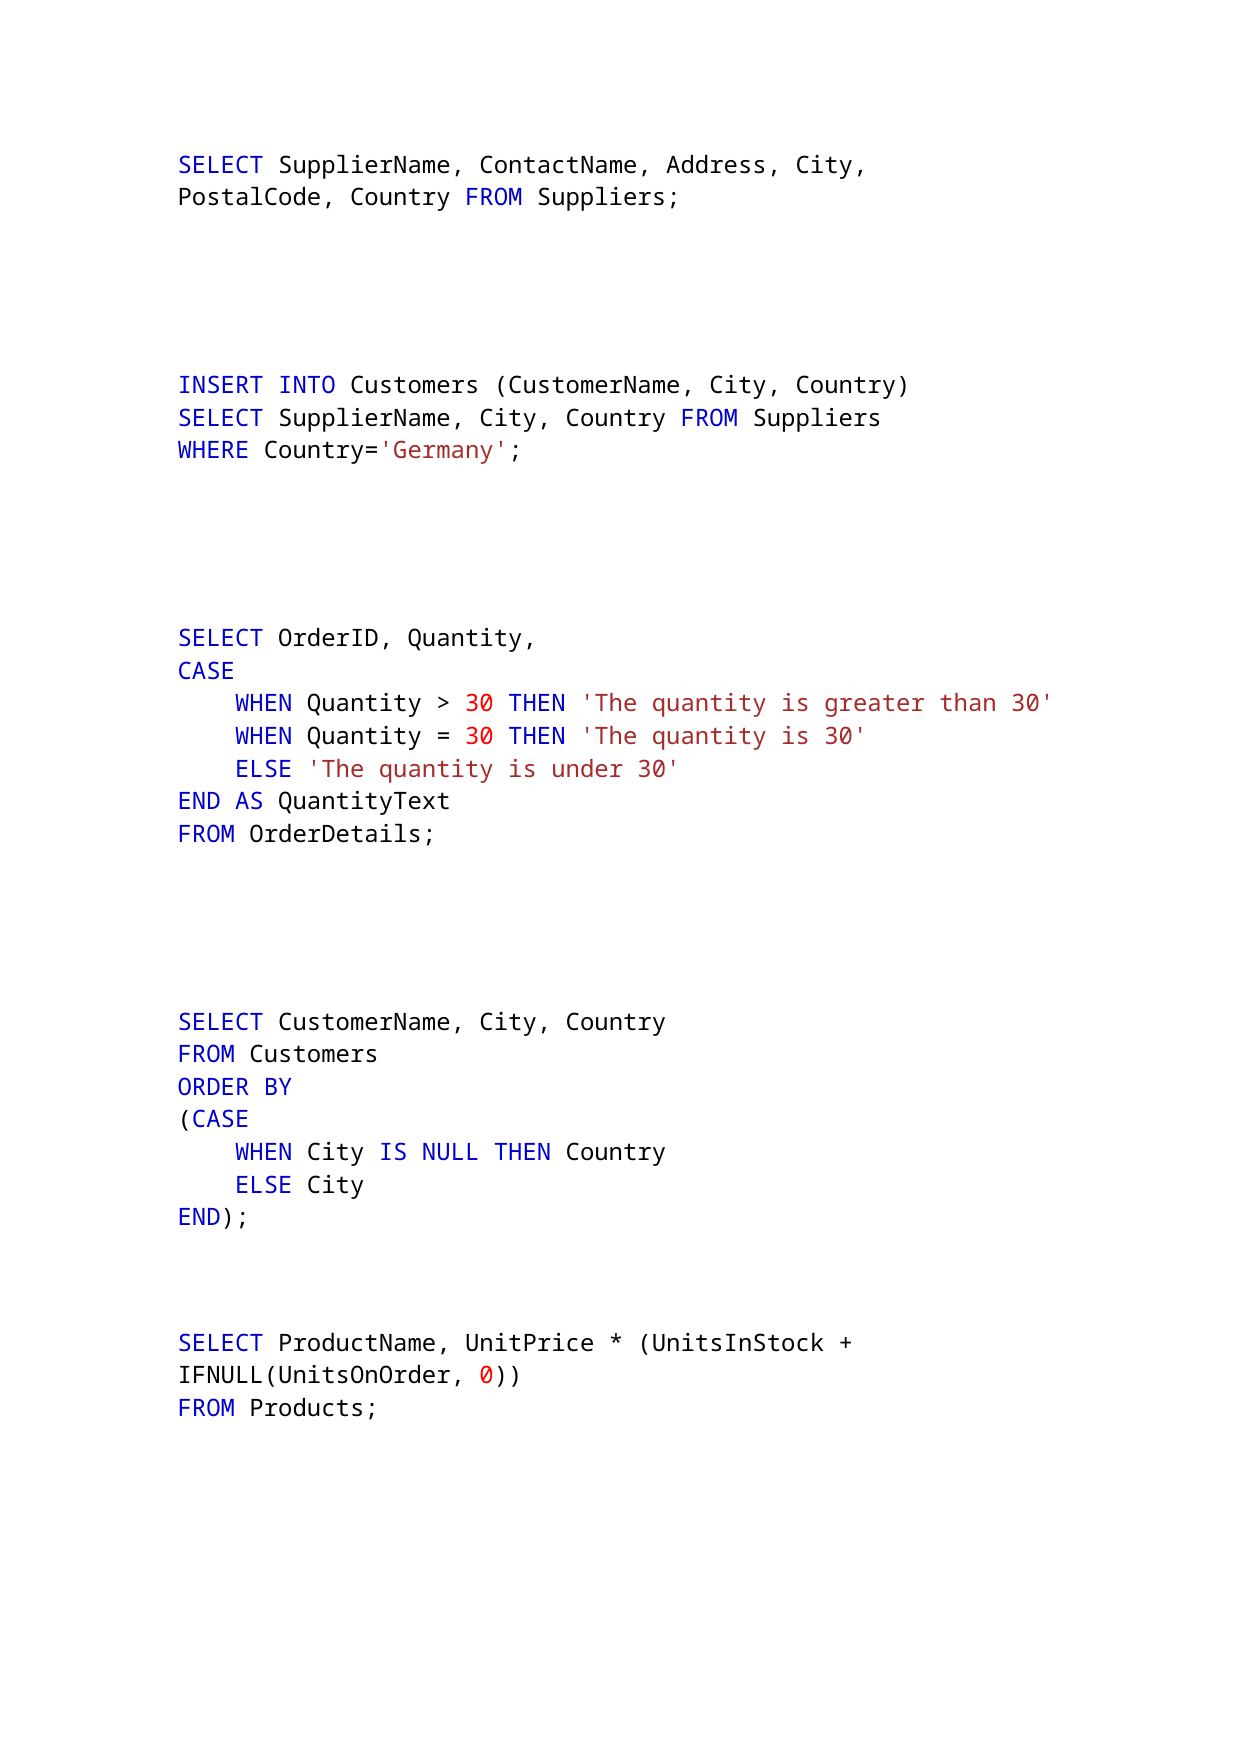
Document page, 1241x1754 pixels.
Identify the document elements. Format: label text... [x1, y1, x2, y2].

text SELECT OrderID, Quantity, CASE WHEN Quantity > 30 THEN 'The quantity is greater than 30' WHEN Quantity = 30 THEN 'The quantity is 30' ELSE 'The quantity is under 30' END AS QuantityText FROM OrderDetails; [235, 621, 1063, 849]
text SELECT CustomerName, City, Country FROM Customers ORDER BY (CASE WHEN City IS NULL THEN Country ELSE City END); [177, 1004, 1063, 1233]
text INSERT INTO Customers (CustomerName, City, Country) SELECT SupplierName, City, Country FROM Suppliers WHERE Country='Germany'; [522, 368, 1063, 466]
text SELECT ProductName, UnitPrice * (UnitsInStock + IFNULL(UnitsOnOrder, 0)) FROM Products; [378, 1325, 1063, 1423]
